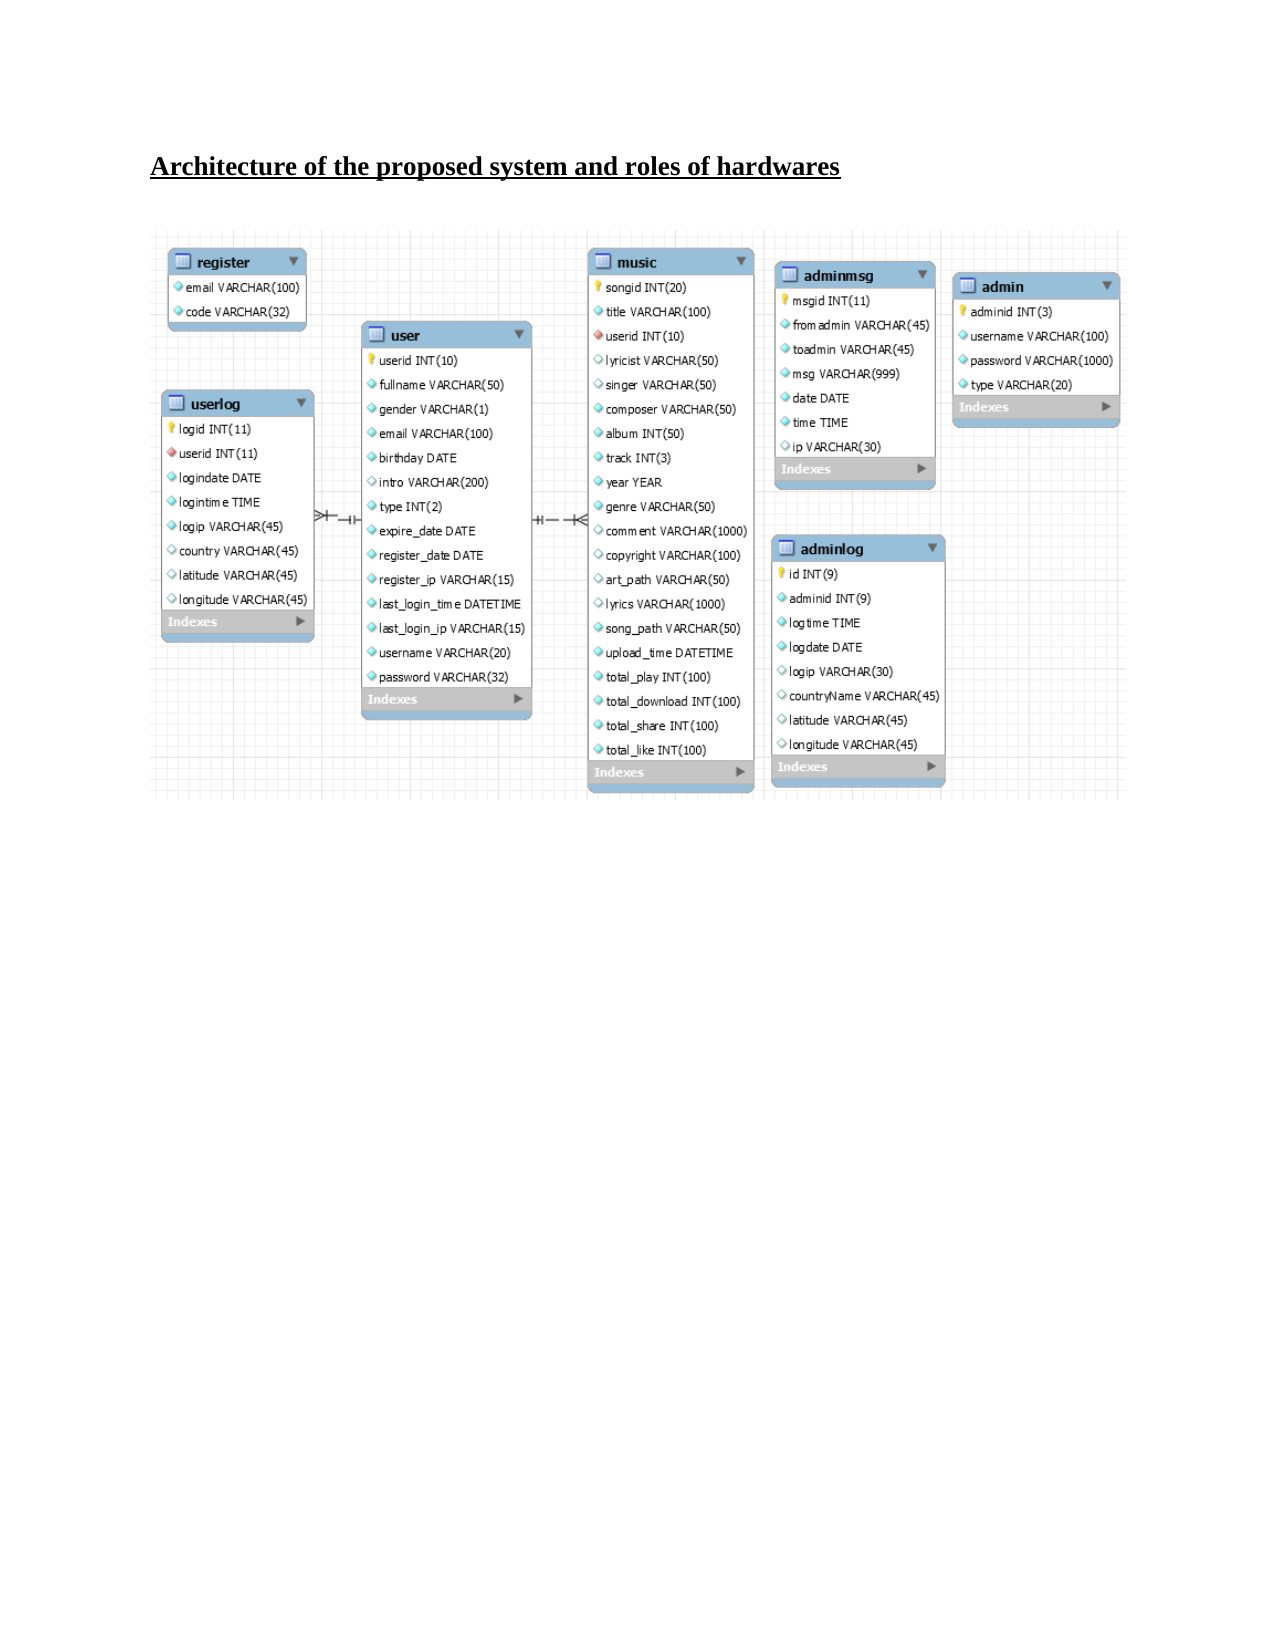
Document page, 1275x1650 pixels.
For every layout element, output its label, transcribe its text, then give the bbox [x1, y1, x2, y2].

picture [150, 230, 1126, 800]
text Architecture of the proposed system and roles of hardwares [150, 150, 1125, 181]
